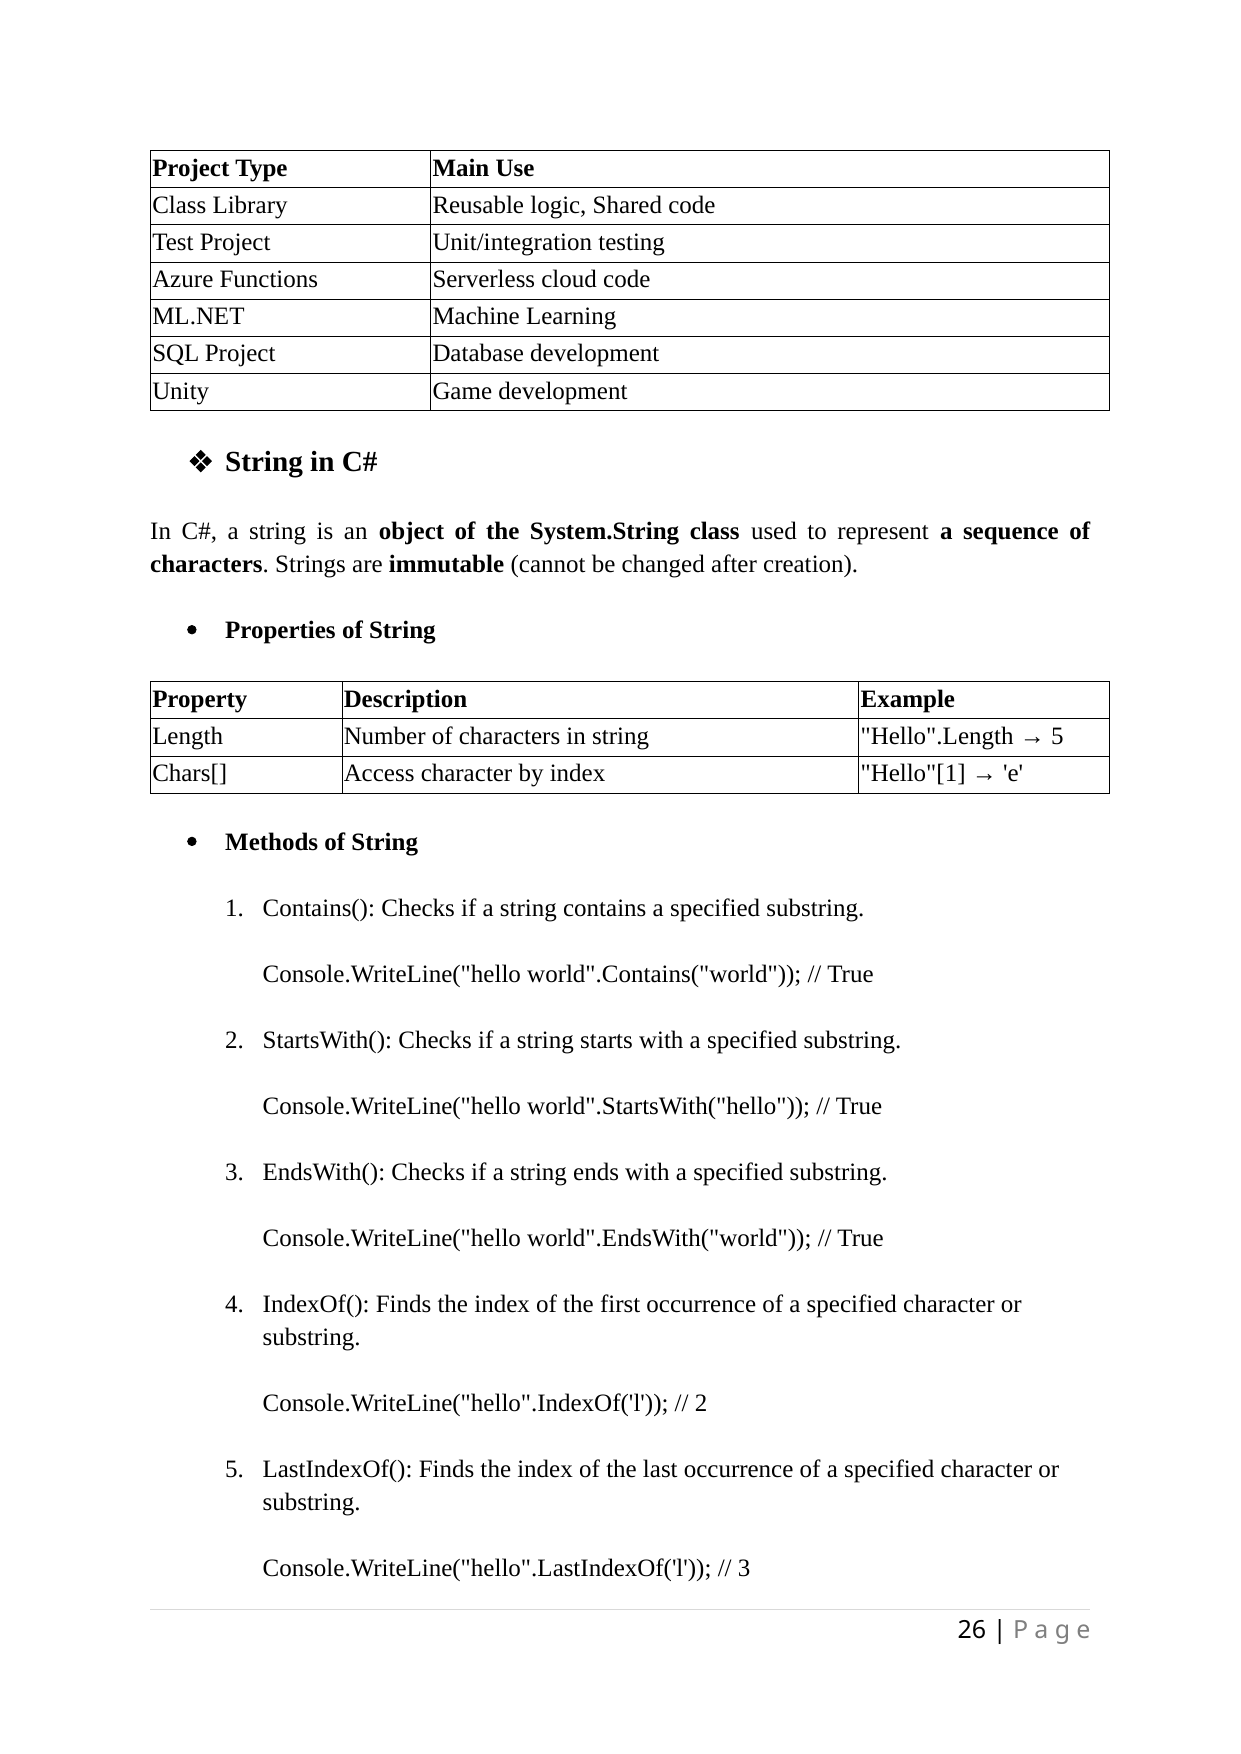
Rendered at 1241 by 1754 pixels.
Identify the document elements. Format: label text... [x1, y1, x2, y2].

list LastIndexOf(): Finds the index of the last occurrence of a specified character or substring. [225, 1454, 1090, 1516]
list Console.WriteLine("hello".LastIndexOf('l')); // 3 [262, 1520, 1090, 1582]
text In C#, a string is an object of the System.String class used to represent a sequence of characters. Strings are immutable (cannot be changed after creation). [150, 516, 1090, 578]
table_cell Serverless cloud code [431, 263, 1109, 299]
table_cell "Hello".Length → 5 [859, 719, 1109, 756]
table_cell Number of characters in string [343, 719, 858, 756]
table_header Description [343, 682, 858, 718]
list Console.WriteLine("hello world".EndsWith("world")); // True [262, 1190, 1090, 1252]
table_cell Access character by index [343, 757, 858, 793]
table_header Project Type [151, 151, 430, 187]
table_cell Chars[] [151, 757, 342, 793]
table_cell Unity [151, 374, 430, 410]
table_cell Unit/integration testing [431, 225, 1109, 262]
table_cell Length [151, 719, 342, 756]
table_cell Reusable logic, Shared code [431, 188, 1109, 224]
list Properties of String [187, 615, 1090, 644]
table_cell Azure Functions [151, 263, 430, 299]
list Console.WriteLine("hello world".StartsWith("hello")); // True [262, 1058, 1090, 1120]
list String in C# [187, 444, 1090, 478]
table_cell Machine Learning [431, 300, 1109, 336]
list Methods of String [187, 827, 1090, 856]
list EndsWith(): Checks if a string ends with a specified substring. [225, 1157, 1090, 1186]
table_cell Game development [431, 374, 1109, 410]
list Contains(): Checks if a string contains a specified substring. [225, 893, 1090, 922]
table_cell SQL Project [151, 337, 430, 373]
table_cell "Hello"[1] → 'e' [859, 757, 1109, 793]
list Console.WriteLine("hello".IndexOf('l')); // 2 [262, 1355, 1090, 1417]
list IndexOf(): Finds the index of the first occurrence of a specified character or substring. [225, 1289, 1090, 1351]
table_cell Database development [431, 337, 1109, 373]
table_header Example [859, 682, 1109, 718]
list StartsWith(): Checks if a string starts with a specified substring. [225, 1025, 1090, 1054]
table_cell Test Project [151, 225, 430, 262]
list Console.WriteLine("hello world".Contains("world")); // True [262, 926, 1090, 988]
table_header Property [151, 682, 342, 718]
table_cell ML.NET [151, 300, 430, 336]
table_cell Class Library [151, 188, 430, 224]
table_header Main Use [431, 151, 1109, 187]
